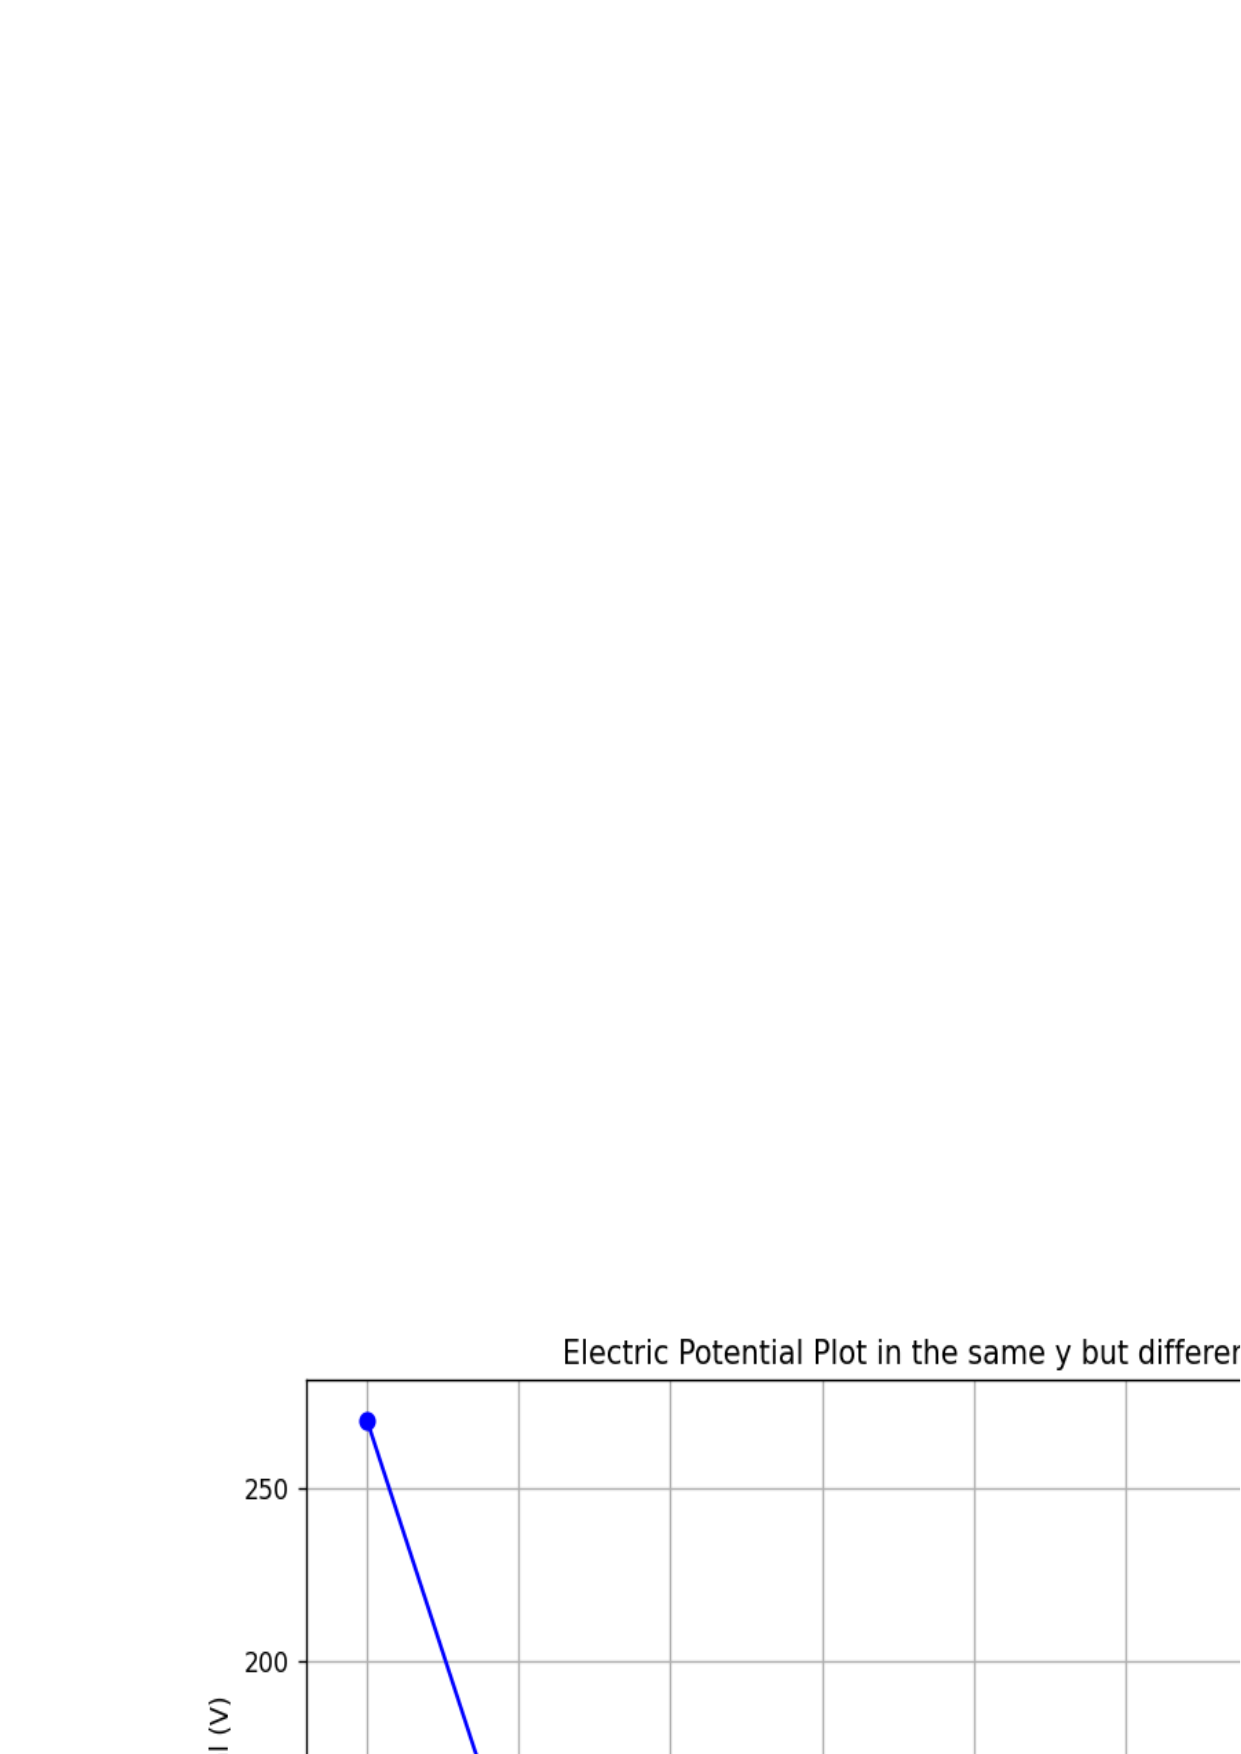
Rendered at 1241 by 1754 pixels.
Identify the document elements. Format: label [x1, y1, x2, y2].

picture [156, 1249, 1241, 1754]
